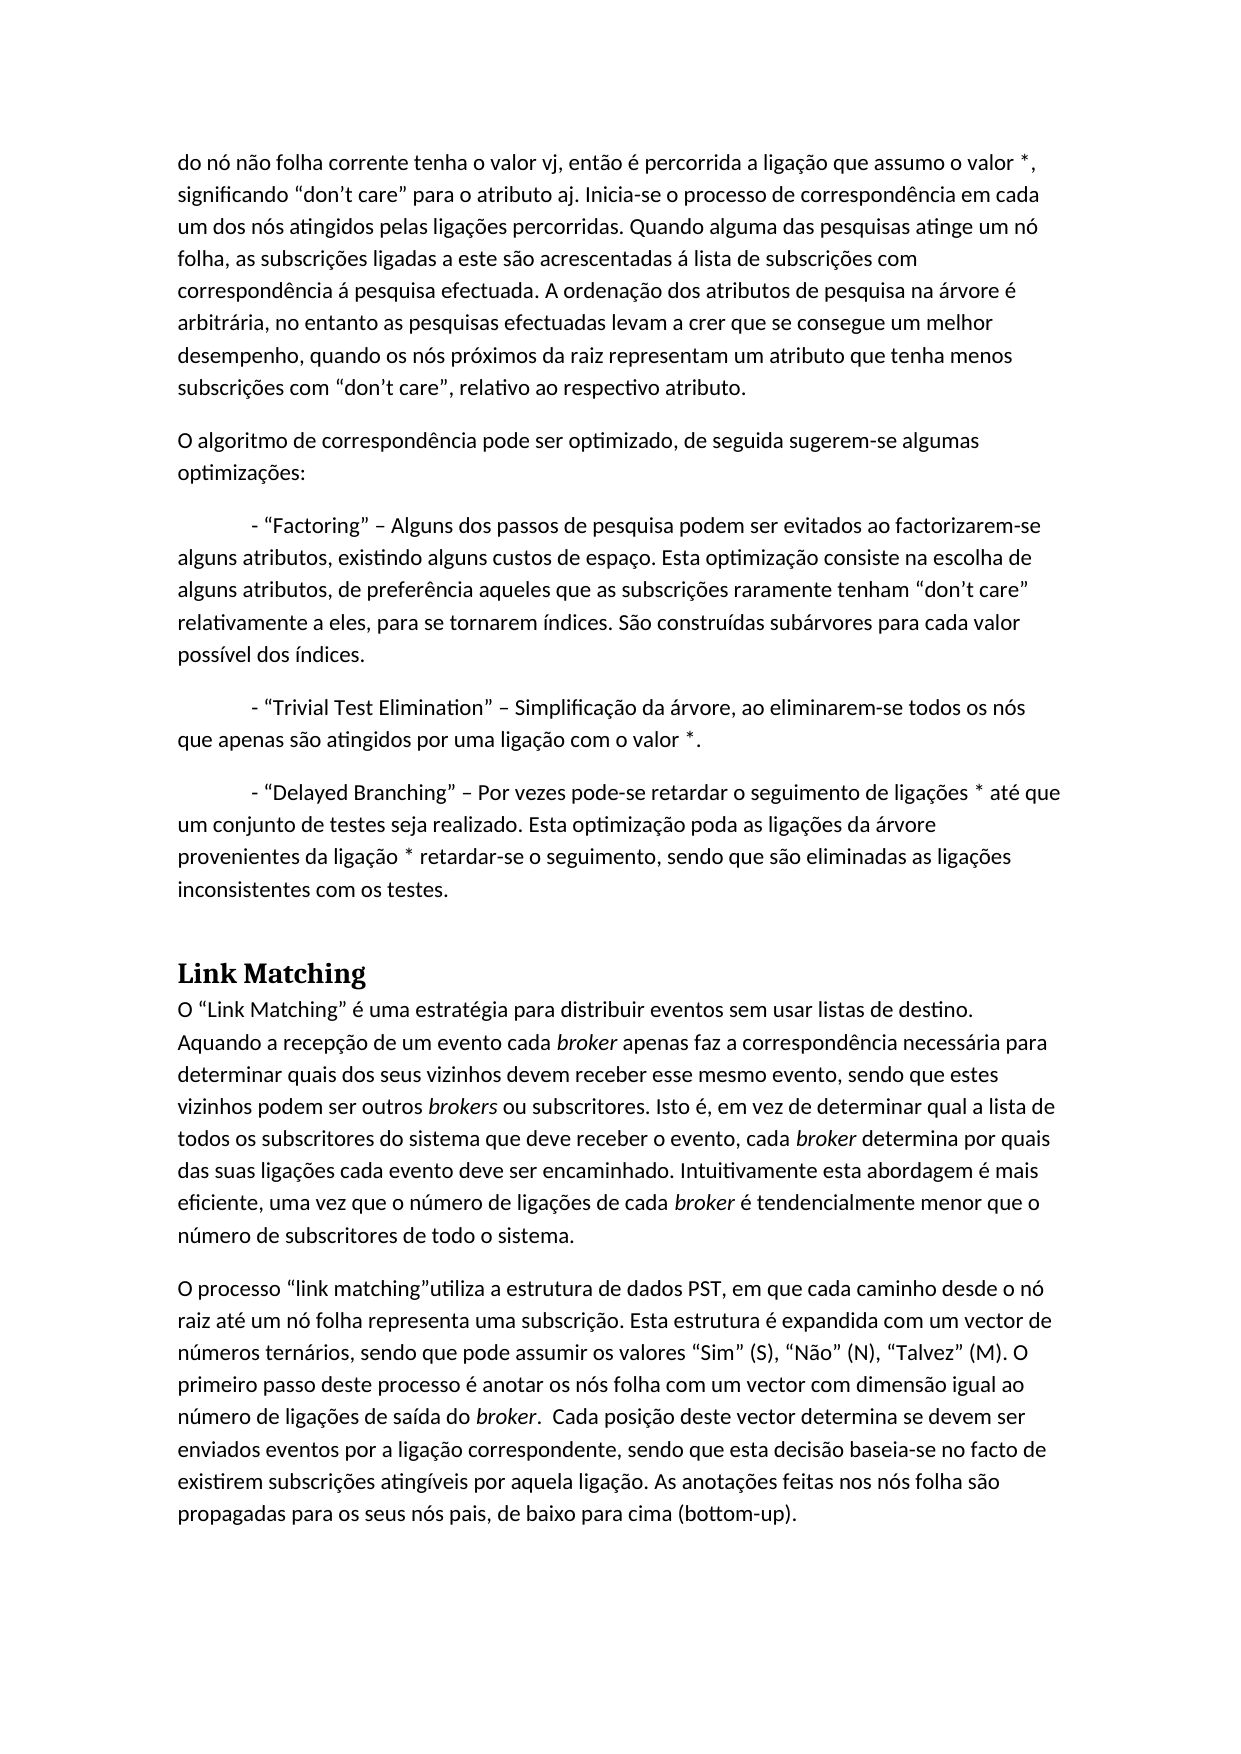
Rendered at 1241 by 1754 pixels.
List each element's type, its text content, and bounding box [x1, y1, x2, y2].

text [177, 148, 1063, 401]
text - “Trivial Test Elimination” – Simplificação da árvore, ao eliminarem-se todos os nós que apenas são atingidos por uma ligação com o valor *. [177, 693, 1063, 753]
text O algoritmo de correspondência pode ser optimizado, de seguida sugerem-se algumas optimizações: [177, 426, 1063, 486]
text O “Link Matching” é uma estratégia para distribuir eventos sem usar listas de destino. Aquando a recepção de um evento cada broker apenas faz a correspondência necessária para determinar quais dos seus vizinhos devem receber esse mesmo evento, sendo que estes vizinhos podem ser outros brokers ou subscritores. Isto é, em vez de determinar qual a lista de todos os subscritores do sistema que deve receber o evento, cada broker determina por quais das suas ligações cada evento deve ser encaminhado. Intuitivamente esta abordagem é mais eficiente, uma vez que o número de ligações de cada broker é tendencialmente menor que o número de subscritores de todo o sistema. [177, 995, 1063, 1249]
text O processo “link matching”utiliza a estrutura de dados PST, em que cada caminho desde o nó raiz até um nó folha representa uma subscrição. Esta estrutura é expandida com um vector de números ternários, sendo que pode assumir os valores “Sim” (S), “Não” (N), “Talvez” (M). O primeiro passo deste processo é anotar os nós folha com um vector com dimensão igual ao número de ligações de saída do broker. Cada posição deste vector determina se devem ser enviados eventos por a ligação correspondente, sendo que esta decisão baseia-se no facto de existirem subscrições atingíveis por aquela ligação. As anotações feitas nos nós folha são propagadas para os seus nós pais, de baixo para cima (bottom-up). [177, 1274, 1063, 1527]
text - “Delayed Branching” – Por vezes pode-se retardar o seguimento de ligações * até que um conjunto de testes seja realizado. Esta optimização poda as ligações da árvore provenientes da ligação * retardar-se o seguimento, sendo que são eliminadas as ligações inconsistentes com os testes. [177, 778, 1063, 903]
text - “Factoring” – Alguns dos passos de pesquisa podem ser evitados ao factorizarem-se alguns atributos, existindo alguns custos de espaço. Esta optimização consiste na escolha de alguns atributos, de preferência aqueles que as subscrições raramente tenham “don’t care” relativamente a eles, para se tornarem índices. São construídas subárvores para cada valor possível dos índices. [177, 511, 1063, 668]
subtitle Link Matching [177, 957, 1063, 990]
